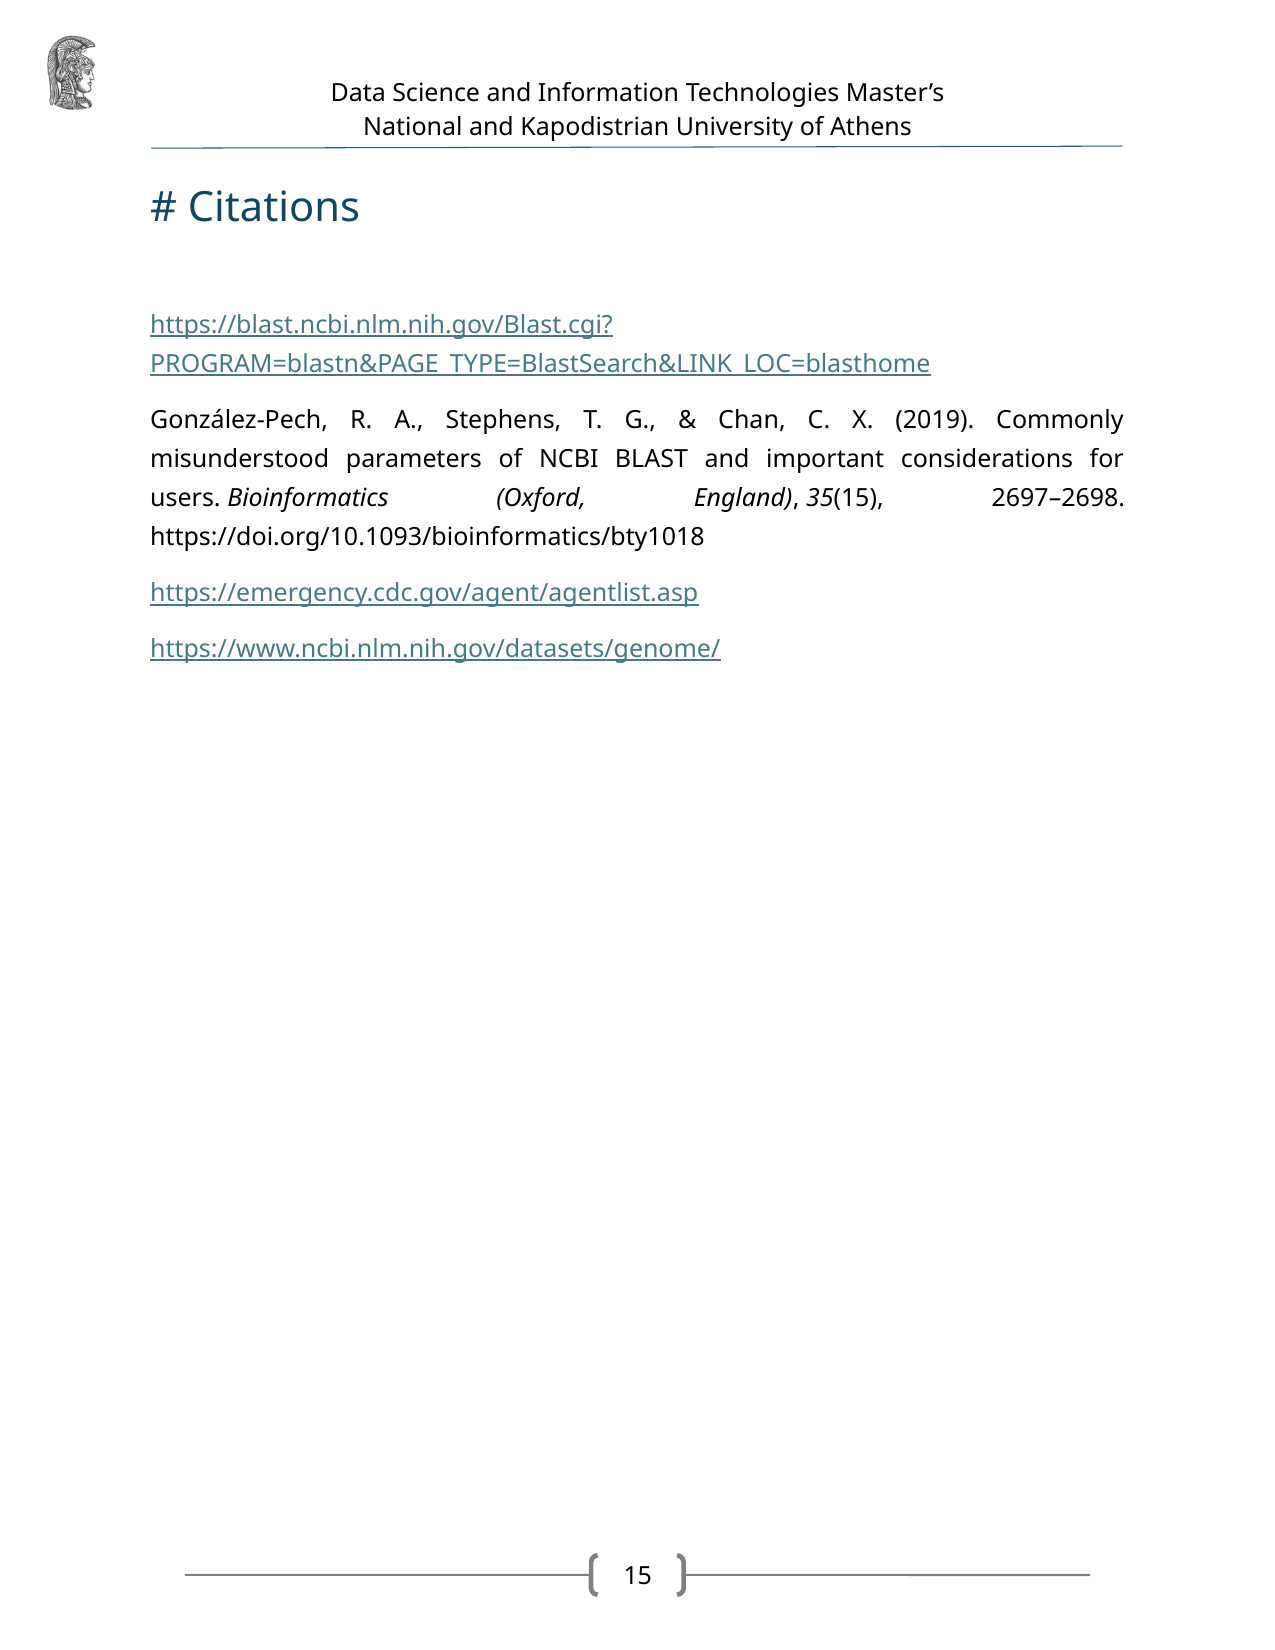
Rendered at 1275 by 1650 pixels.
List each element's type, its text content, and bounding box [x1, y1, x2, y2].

text https://www.ncbi.nlm.nih.gov/datasets/genome/ [150, 631, 1125, 665]
subtitle # Citations [150, 177, 1125, 234]
text González-Pech, R. A., Stephens, T. G., & Chan, C. X. (2019). Commonly misunderstood parameters of NCBI BLAST and important considerations for users. Bioinformatics (Oxford, England), 35(15), 2697–2698. https://doi.org/10.1093/bioinformatics/bty1018 [150, 402, 1125, 553]
picture [33, 22, 112, 123]
text https://blast.ncbi.nlm.nih.gov/Blast.cgi?PROGRAM=blastn&PAGE_TYPE=BlastSearch&LINK_LOC=blasthome [150, 307, 1125, 380]
text https://emergency.cdc.gov/agent/agentlist.asp [150, 575, 1125, 609]
